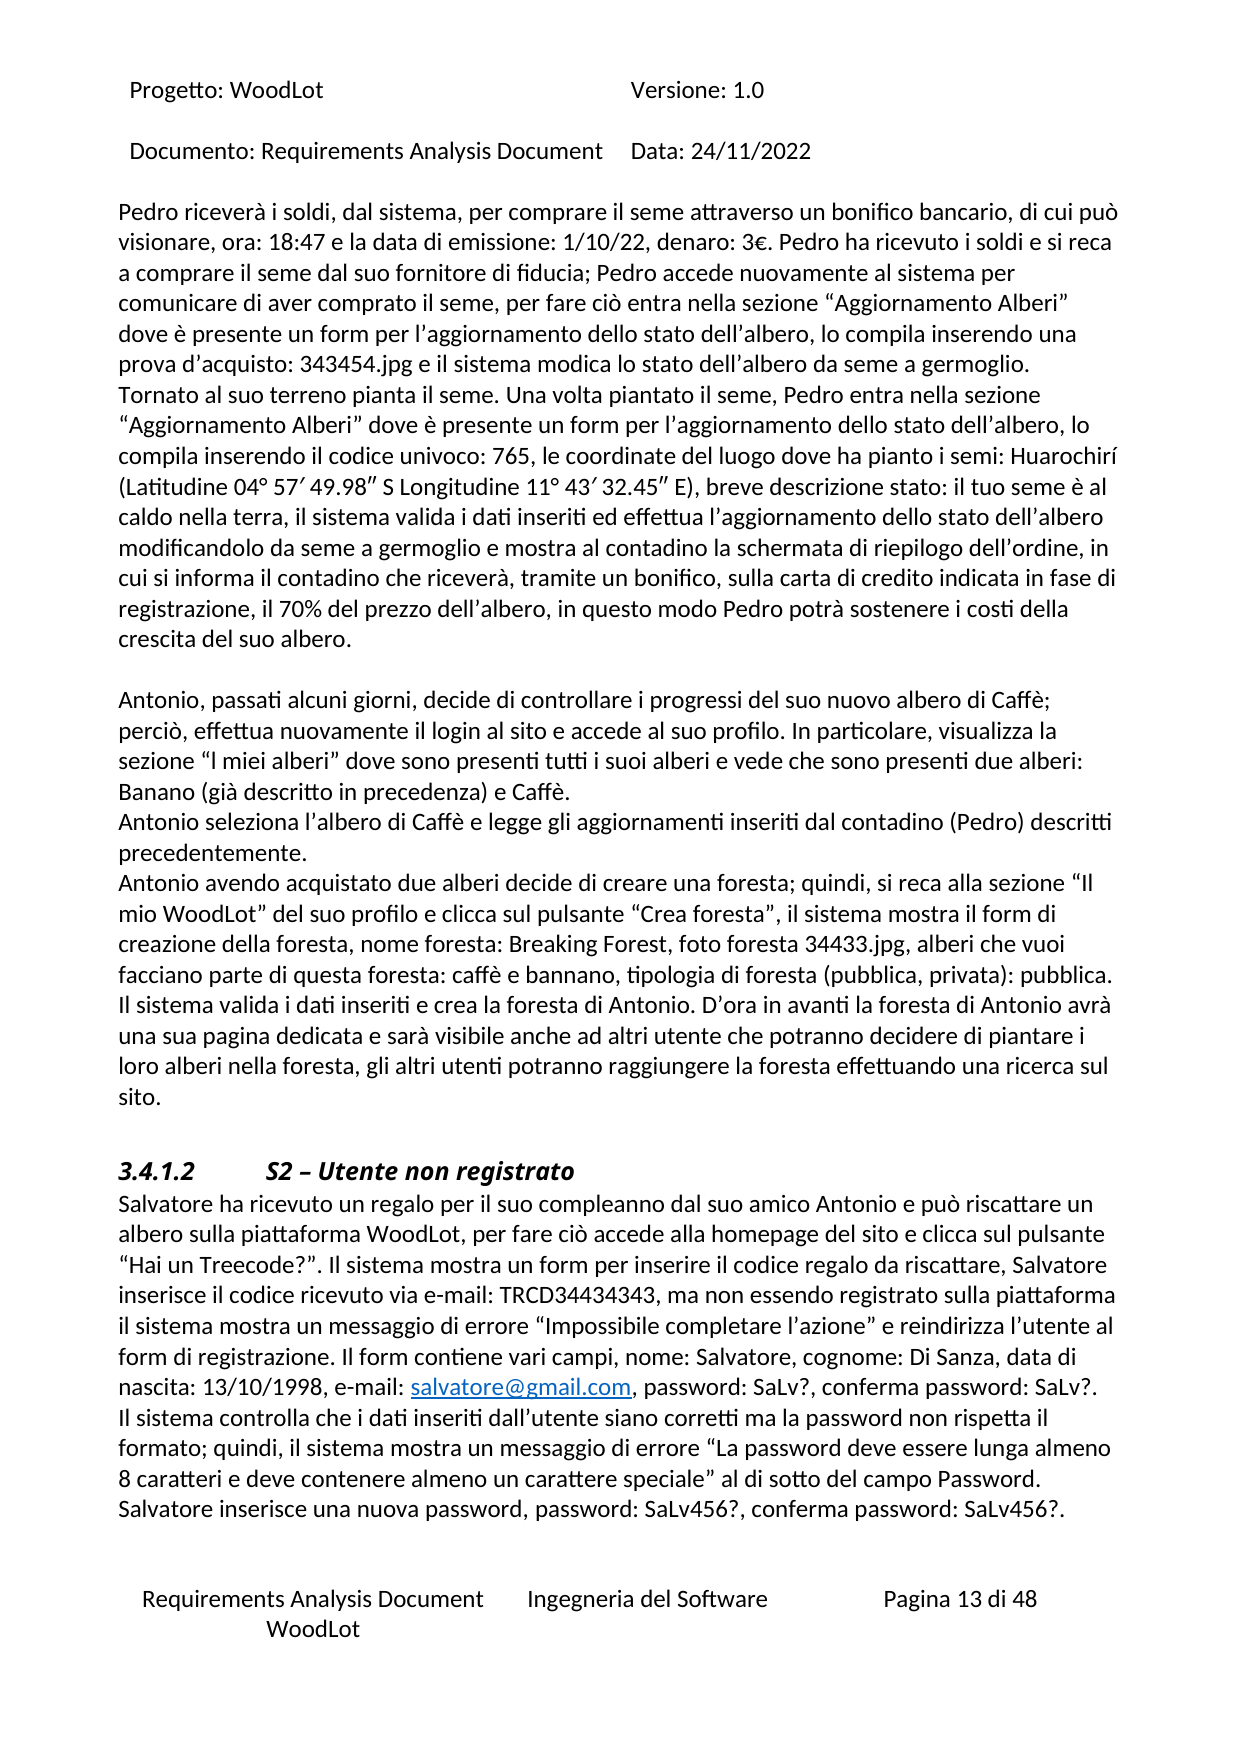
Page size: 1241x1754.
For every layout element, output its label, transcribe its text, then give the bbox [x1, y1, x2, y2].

subtitle S2 – Utente non registrato [118, 1154, 1122, 1188]
text Antonio avendo acquistato due alberi decide di creare una foresta; quindi, si reca alla sezione “Il mio WoodLot” del suo profilo e clicca sul pulsante “Crea foresta”, il sistema mostra il form di creazione della foresta, nome foresta: Breaking Forest, foto foresta 34433.jpg, alberi che vuoi facciano parte di questa foresta: caffè e bannano, tipologia di foresta (pubblica, privata): pubblica. Il sistema valida i dati inseriti e crea la foresta di Antonio. D’ora in avanti la foresta di Antonio avrà una sua pagina dedicata e sarà visibile anche ad altri utente che potranno decidere di piantare i loro alberi nella foresta, gli altri utenti potranno raggiungere la foresta effettuando una ricerca sul sito. [118, 867, 1122, 1112]
text Pedro riceverà i soldi, dal sistema, per comprare il seme attraverso un bonifico bancario, di cui può visionare, ora: 18:47 e la data di emissione: 1/10/22, denaro: 3€. Pedro ha ricevuto i soldi e si reca a comprare il seme dal suo fornitore di fiducia; Pedro accede nuovamente al sistema per comunicare di aver comprato il seme, per fare ciò entra nella sezione “Aggiornamento Alberi” dove è presente un form per l’aggiornamento dello stato dell’albero, lo compila inserendo una prova d’acquisto: 343454.jpg e il sistema modica lo stato dell’albero da seme a germoglio. [118, 196, 1122, 379]
text Antonio, passati alcuni giorni, decide di controllare i progressi del suo nuovo albero di Caffè; perciò, effettua nuovamente il login al sito e accede al suo profilo. In particolare, visualizza la sezione “l miei alberi” dove sono presenti tutti i suoi alberi e vede che sono presenti due alberi: Banano (già descritto in precedenza) e Caffè. [118, 684, 1122, 806]
text Il sistema controlla che i dati inseriti dall’utente siano corretti ma la password non rispetta il formato; quindi, il sistema mostra un messaggio di errore “La password deve essere lunga almeno 8 caratteri e deve contenere almeno un carattere speciale” al di sotto del campo Password. Salvatore inserisce una nuova password, password: SaLv456?, conferma password: SaLv456?. [118, 1402, 1122, 1524]
text Salvatore ha ricevuto un regalo per il suo compleanno dal suo amico Antonio e può riscattare un albero sulla piattaforma WoodLot, per fare ciò accede alla homepage del sito e clicca sul pulsante “Hai un Treecode?”. Il sistema mostra un form per inserire il codice regalo da riscattare, Salvatore inserisce il codice ricevuto via e-mail: TRCD34434343, ma non essendo registrato sulla piattaforma il sistema mostra un messaggio di errore “Impossibile completare l’azione” e reindirizza l’utente al form di registrazione. Il form contiene vari campi, nome: Salvatore, cognome: Di Sanza, data di nascita: 13/10/1998, e-mail: salvatore@gmail.com, password: SaLv?, conferma password: SaLv?. [118, 1188, 1122, 1402]
text Tornato al suo terreno pianta il seme. Una volta piantato il seme, Pedro entra nella sezione “Aggiornamento Alberi” dove è presente un form per l’aggiornamento dello stato dell’albero, lo compila inserendo il codice univoco: 765, le coordinate del luogo dove ha pianto i semi: Huarochirí (Latitudine 04° 57′ 49.98″ S Longitudine 11° 43′ 32.45″ E), breve descrizione stato: il tuo seme è al caldo nella terra, il sistema valida i dati inseriti ed effettua l’aggiornamento dello stato dell’albero modificandolo da seme a germoglio e mostra al contadino la schermata di riepilogo dell’ordine, in cui si informa il contadino che riceverà, tramite un bonifico, sulla carta di credito indicata in fase di registrazione, il 70% del prezzo dell’albero, in questo modo Pedro potrà sostenere i costi della crescita del suo albero. [118, 379, 1122, 654]
text Antonio seleziona l’albero di Caffè e legge gli aggiornamenti inseriti dal contadino (Pedro) descritti precedentemente. [118, 806, 1122, 867]
